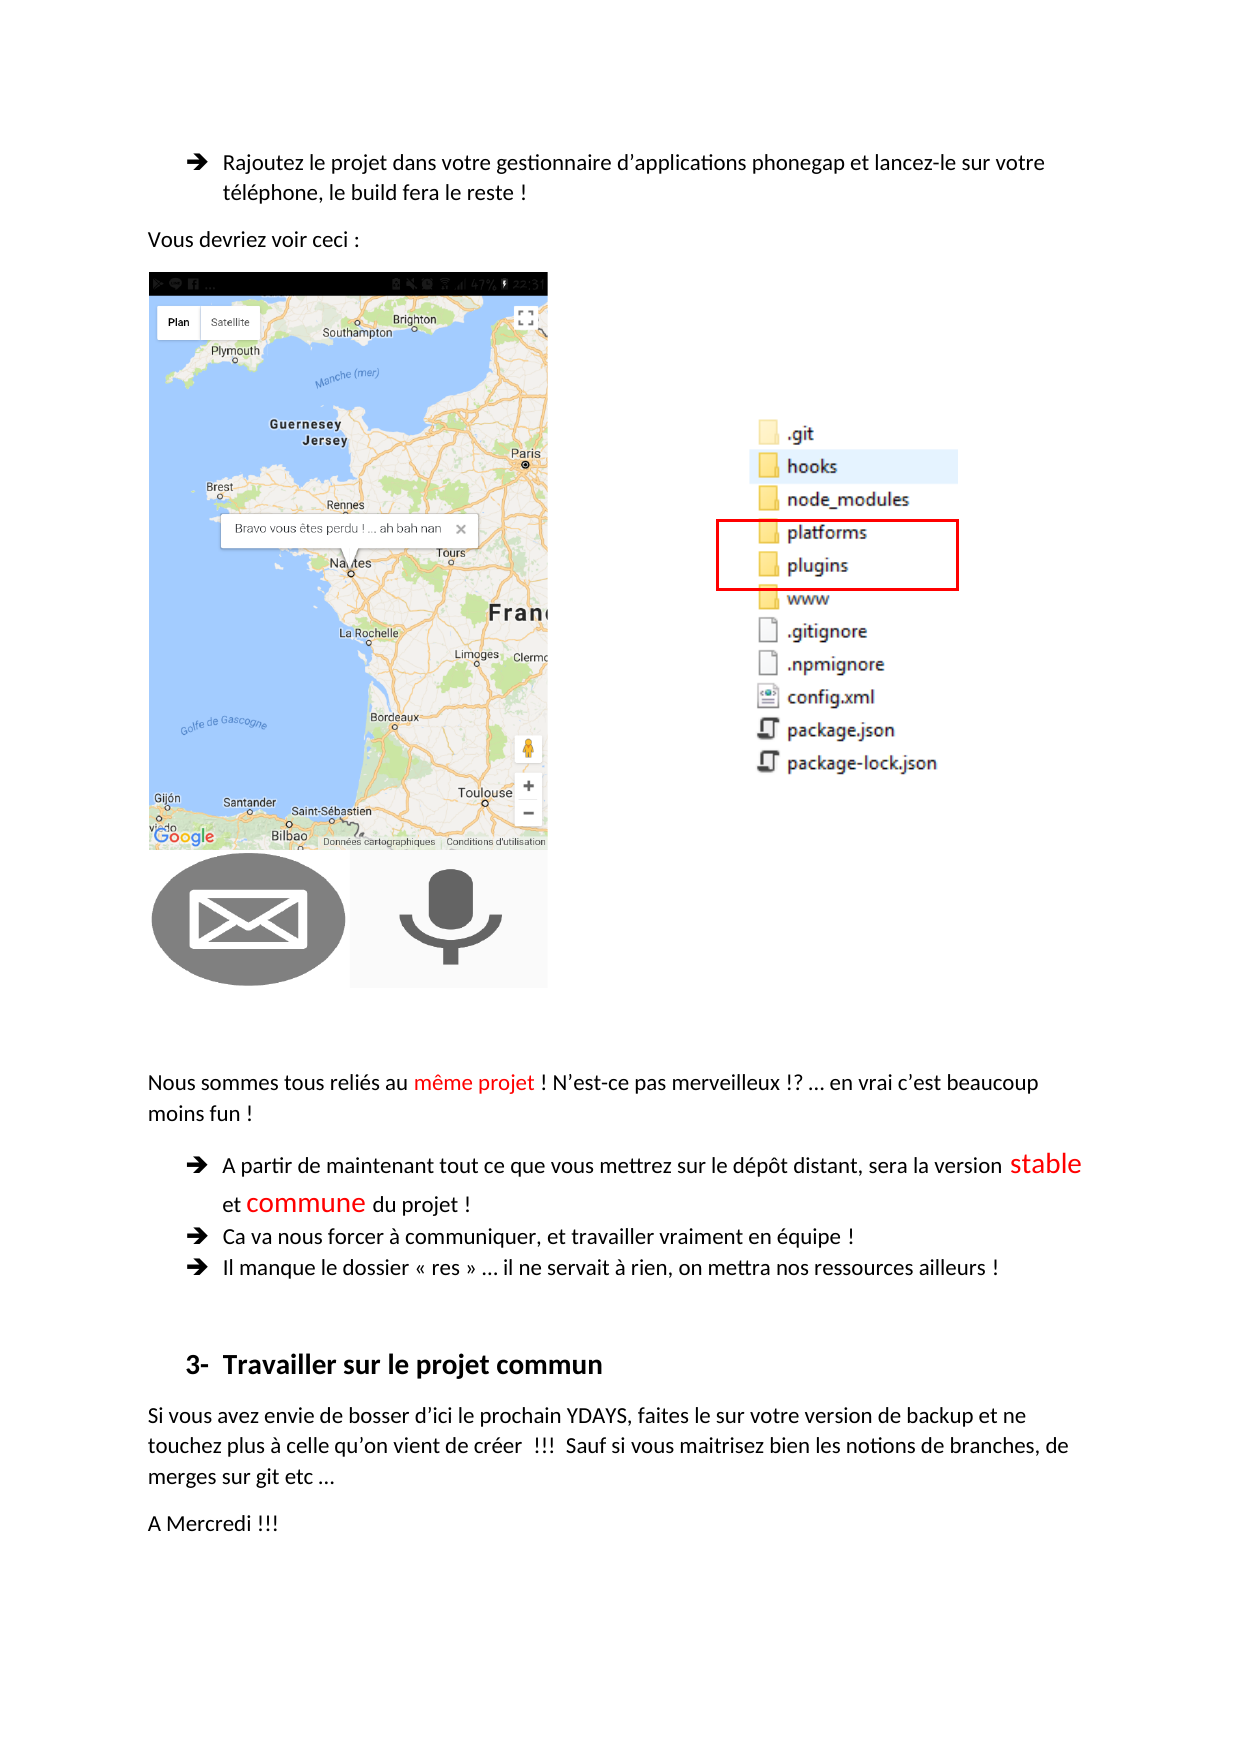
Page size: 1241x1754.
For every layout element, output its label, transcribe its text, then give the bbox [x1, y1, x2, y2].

list A partir de maintenant tout ce que vous mettrez sur le dépôt distant, sera la version stable et commune du projet ! [185, 1146, 1093, 1219]
list Il manque le dossier « res » … il ne servait à rien, on mettra nos ressources ailleurs ! [185, 1253, 1093, 1281]
text Vous devriez voir ceci : [148, 225, 1093, 253]
text Nous sommes tous reliés au même projet ! N’est-ce pas merveilleux !? … en vrai c’est beaucoup moins fun ! [148, 1068, 1093, 1127]
picture [745, 591, 958, 787]
list Travailler sur le projet commun [185, 1346, 1093, 1382]
text Si vous avez envie de bosser d’ici le prochain YDAYS, faites le sur votre version de backup et ne touchez plus à celle qu’on vient de créer !!! Sauf si vous maitrisez bien les notions de branches, de merges sur git etc … [148, 1401, 1093, 1490]
picture [745, 522, 956, 588]
list Ca va nous forcer à communiquer, et travailler vraiment en équipe ! [185, 1222, 1093, 1250]
picture [147, 272, 548, 984]
text A Mercredi !!! [148, 1509, 1093, 1537]
picture [745, 413, 958, 519]
list Rajoutez le projet dans votre gestionnaire d’applications phonegap et lancez-le sur votre téléphone, le build fera le reste ! [185, 148, 1093, 206]
